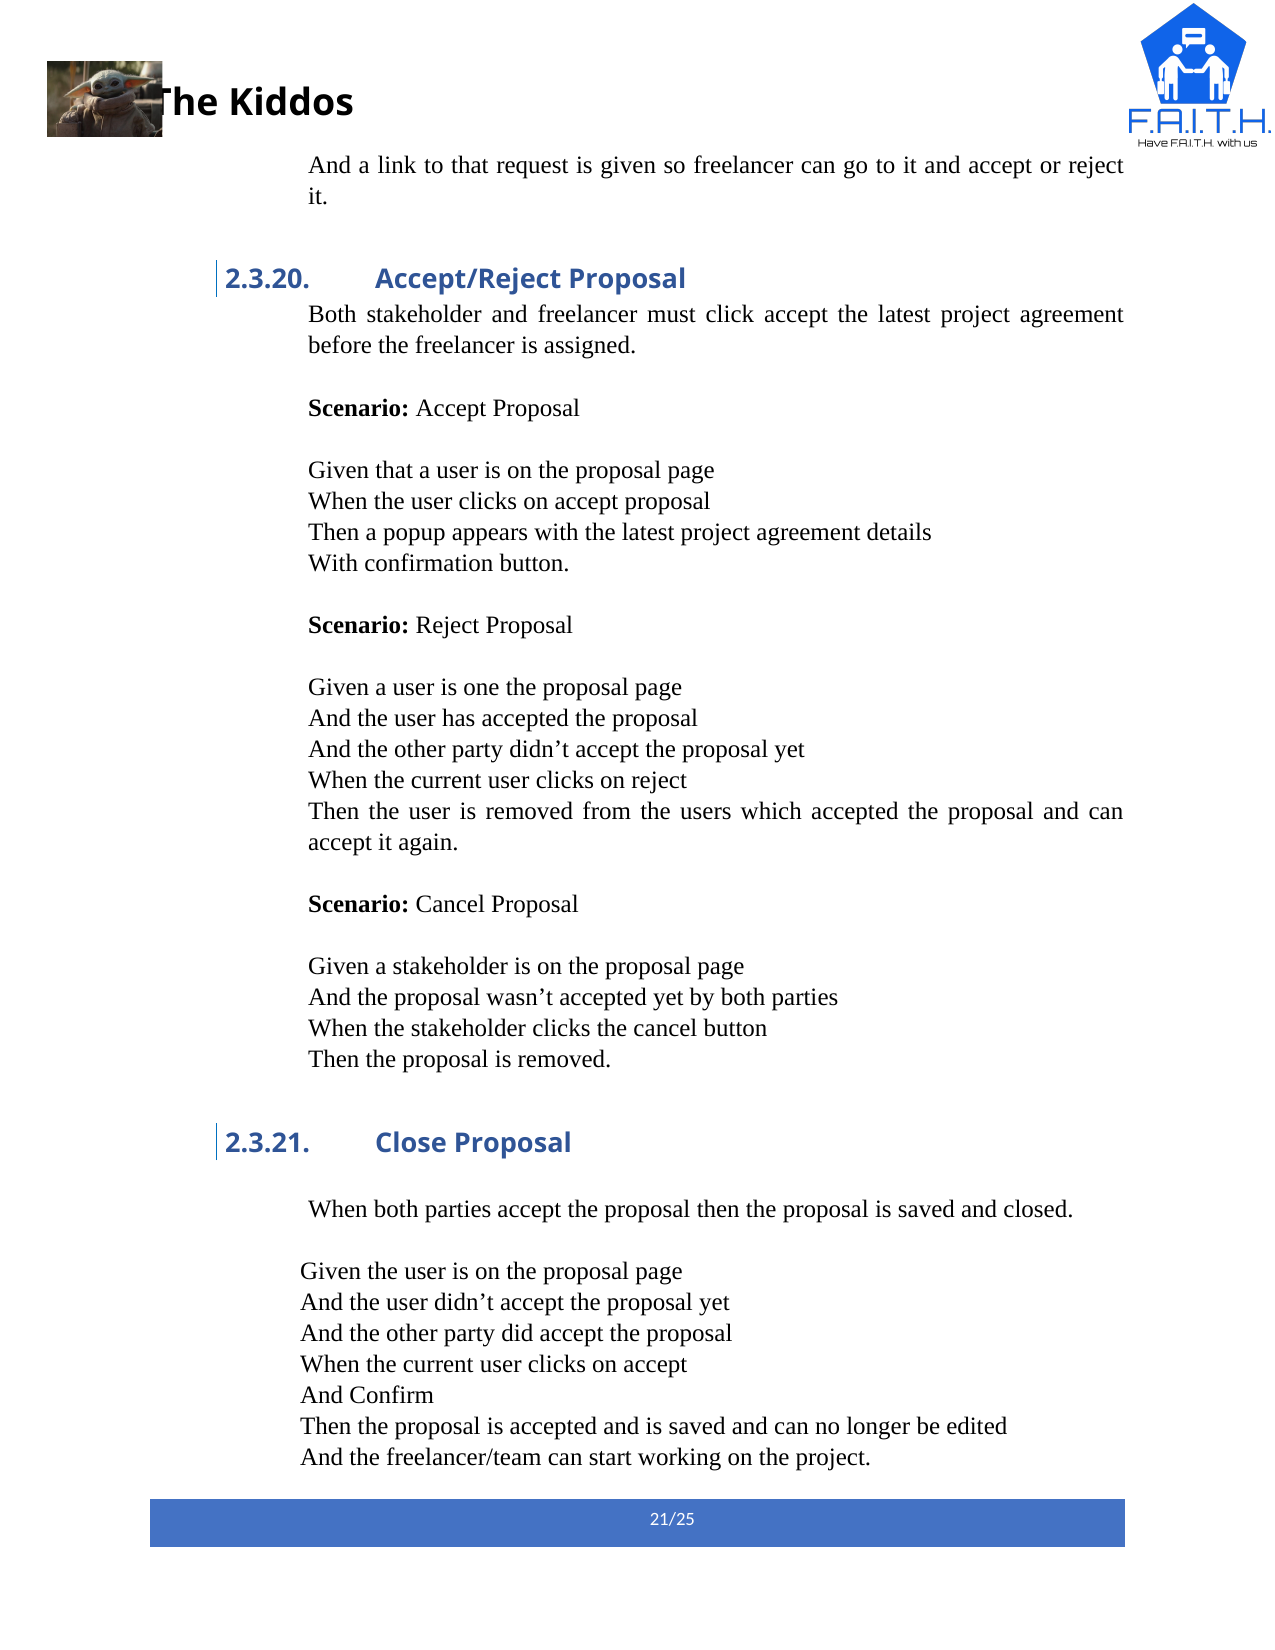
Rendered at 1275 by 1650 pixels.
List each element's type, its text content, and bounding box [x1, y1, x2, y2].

text And the user didn’t accept the proposal yet [150, 1287, 1125, 1316]
text Given a user is one the proposal page [308, 672, 1125, 701]
text And a link to that request is given so freelancer can go to it and accept or reject it. [308, 150, 1125, 210]
text And Confirm [150, 1380, 1125, 1409]
list Accept/Reject Proposal [217, 260, 1125, 297]
picture [46, 61, 163, 137]
text And the freelancer/team can start working on the project. [150, 1442, 1125, 1471]
text Scenario: Accept Proposal [308, 393, 1125, 421]
text When the current user clicks on accept [150, 1349, 1125, 1378]
text When the user clicks on accept proposal [308, 486, 1125, 514]
text Given the user is on the proposal page [150, 1256, 1125, 1285]
text When the stakeholder clicks the cancel button [308, 1013, 1125, 1042]
text And the proposal wasn’t accepted yet by both parties [308, 982, 1125, 1011]
text And the other party did accept the proposal [150, 1318, 1125, 1347]
text Then the user is removed from the users which accepted the proposal and can accept it again. [308, 796, 1125, 856]
text With confirmation button. [308, 548, 1125, 577]
text Given a stakeholder is on the proposal page [308, 951, 1125, 980]
text Then a popup appears with the latest project agreement details [308, 517, 1125, 546]
text Scenario: Cancel Proposal [308, 889, 1125, 918]
text Then the proposal is removed. [308, 1044, 1125, 1073]
text Given that a user is on the proposal page [308, 455, 1125, 483]
list Close Proposal [217, 1123, 1125, 1160]
picture [1127, 3, 1272, 147]
text Scenario: Reject Proposal [308, 610, 1125, 639]
text When the current user clicks on reject [308, 765, 1125, 794]
text When both parties accept the proposal then the proposal is saved and closed. [308, 1194, 1125, 1223]
text And the user has accepted the proposal [308, 703, 1125, 732]
text Then the proposal is accepted and is saved and can no longer be edited [150, 1411, 1125, 1440]
text And the other party didn’t accept the proposal yet [308, 734, 1125, 763]
text Both stakeholder and freelancer must click accept the latest project agreement before the freelancer is assigned. [308, 299, 1125, 359]
